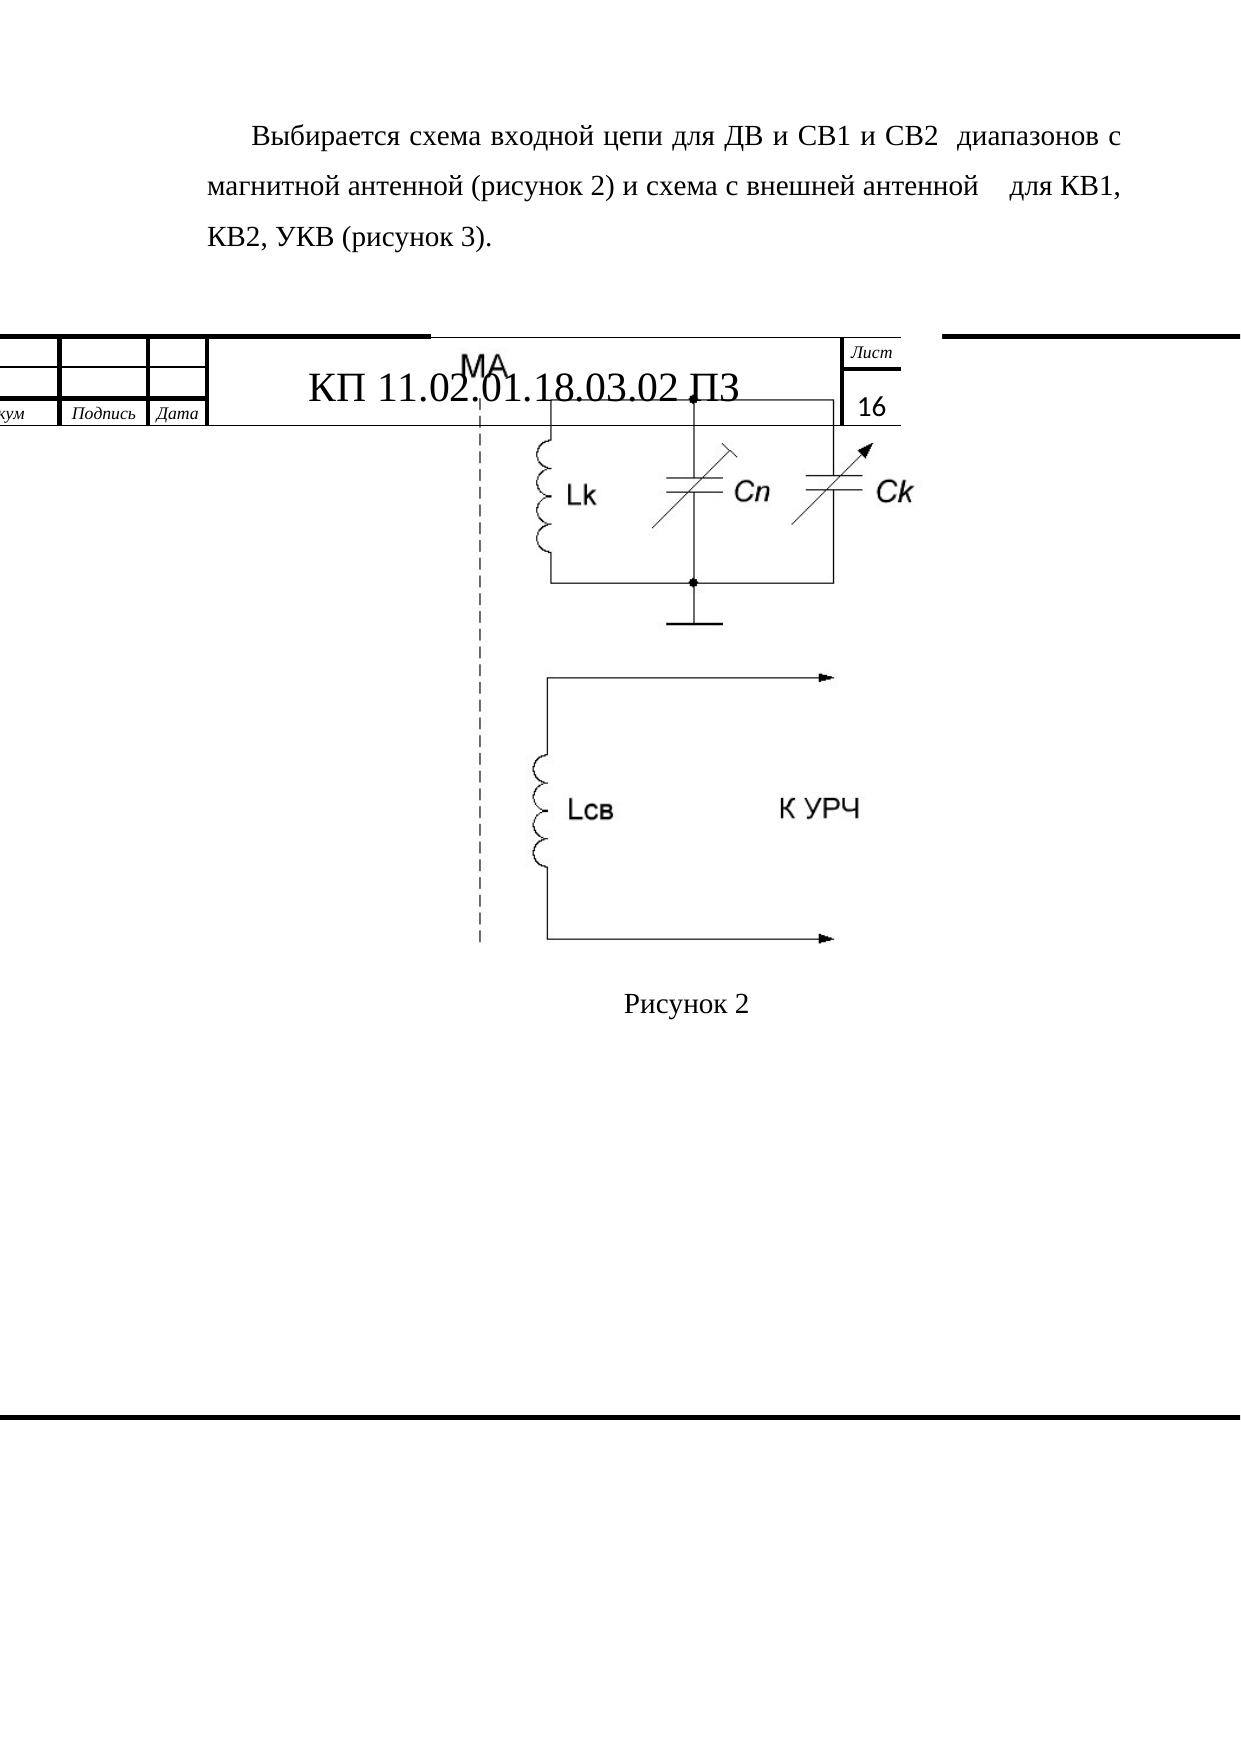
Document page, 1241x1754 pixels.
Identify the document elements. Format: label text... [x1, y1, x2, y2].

text Рисунок 2 [207, 987, 1122, 1020]
text Выбирается схема входной цепи для ДВ и СВ1 и СВ2 диапазонов с магнитной антенной (рисунок 2) и схема с внешней антенной для КВ1, КВ2, УКВ (рисунок 3). [207, 118, 1122, 252]
picture [431, 319, 943, 973]
picture [431, 338, 840, 425]
picture [434, 375, 444, 400]
